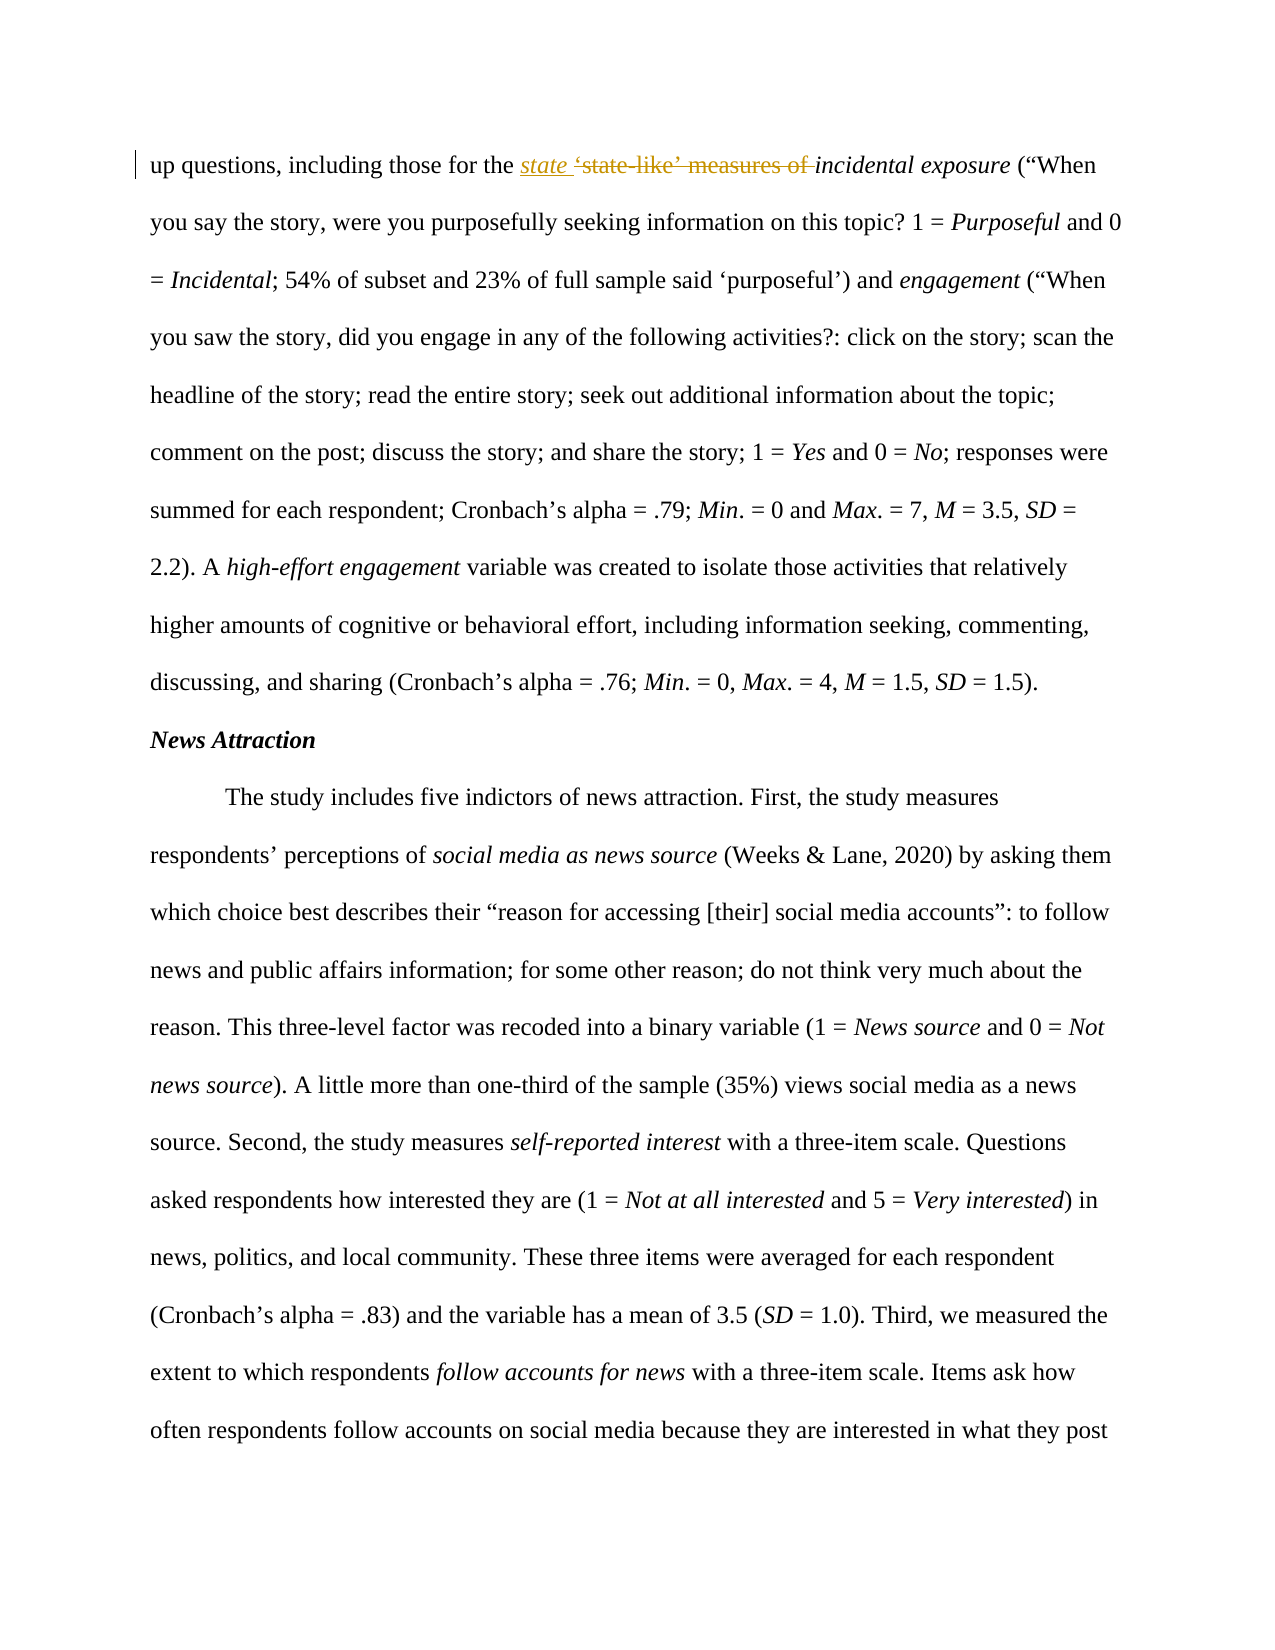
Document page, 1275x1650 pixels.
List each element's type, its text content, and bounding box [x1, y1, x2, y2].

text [150, 150, 1125, 696]
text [150, 782, 1125, 1444]
text News Attraction [150, 725, 1125, 754]
